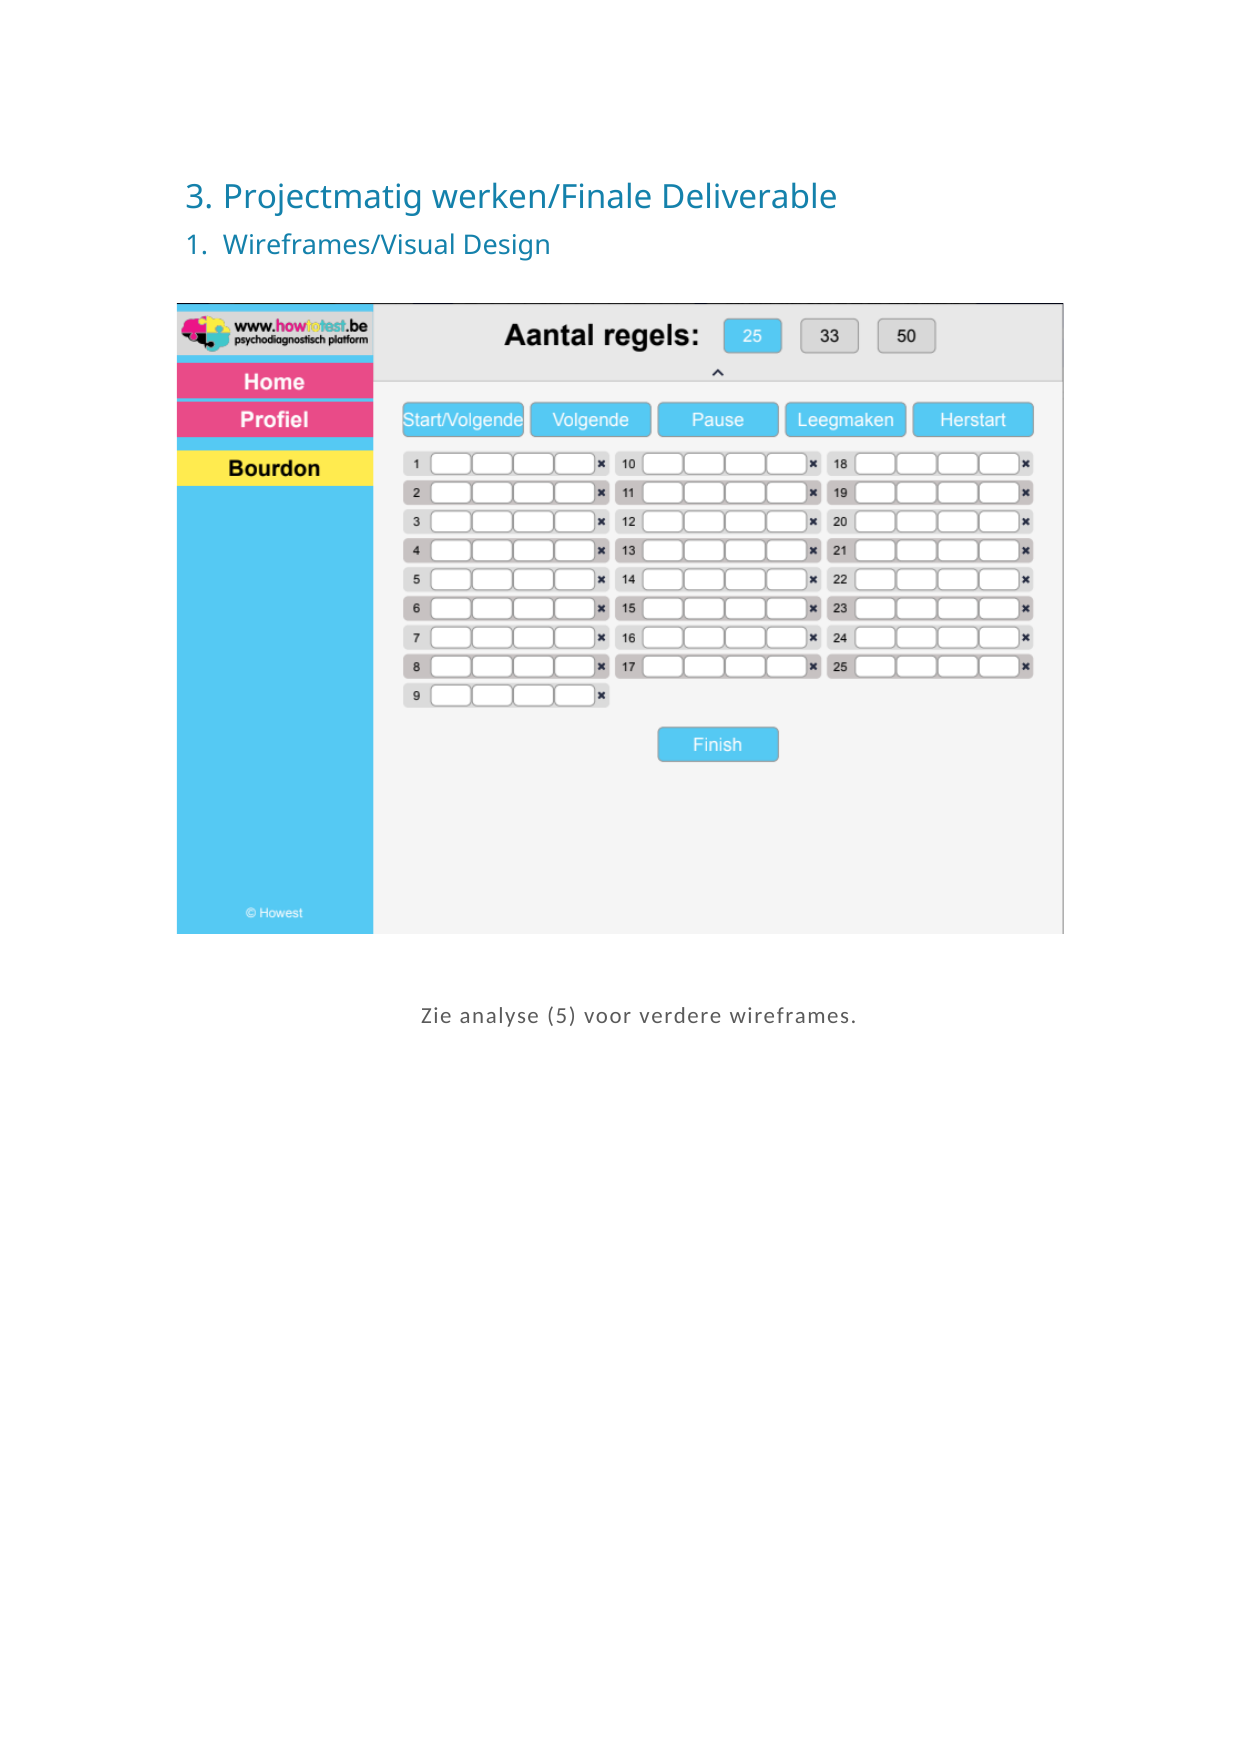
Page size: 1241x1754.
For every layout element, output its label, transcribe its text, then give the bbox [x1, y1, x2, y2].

subtitle Projectmatig werken/Finale Deliverable [185, 173, 1093, 218]
picture [176, 303, 1064, 934]
subtitle Wireframes/Visual Design [185, 226, 1093, 263]
subtitle Zie analyse (5) voor verdere wireframes. [148, 1001, 1093, 1029]
